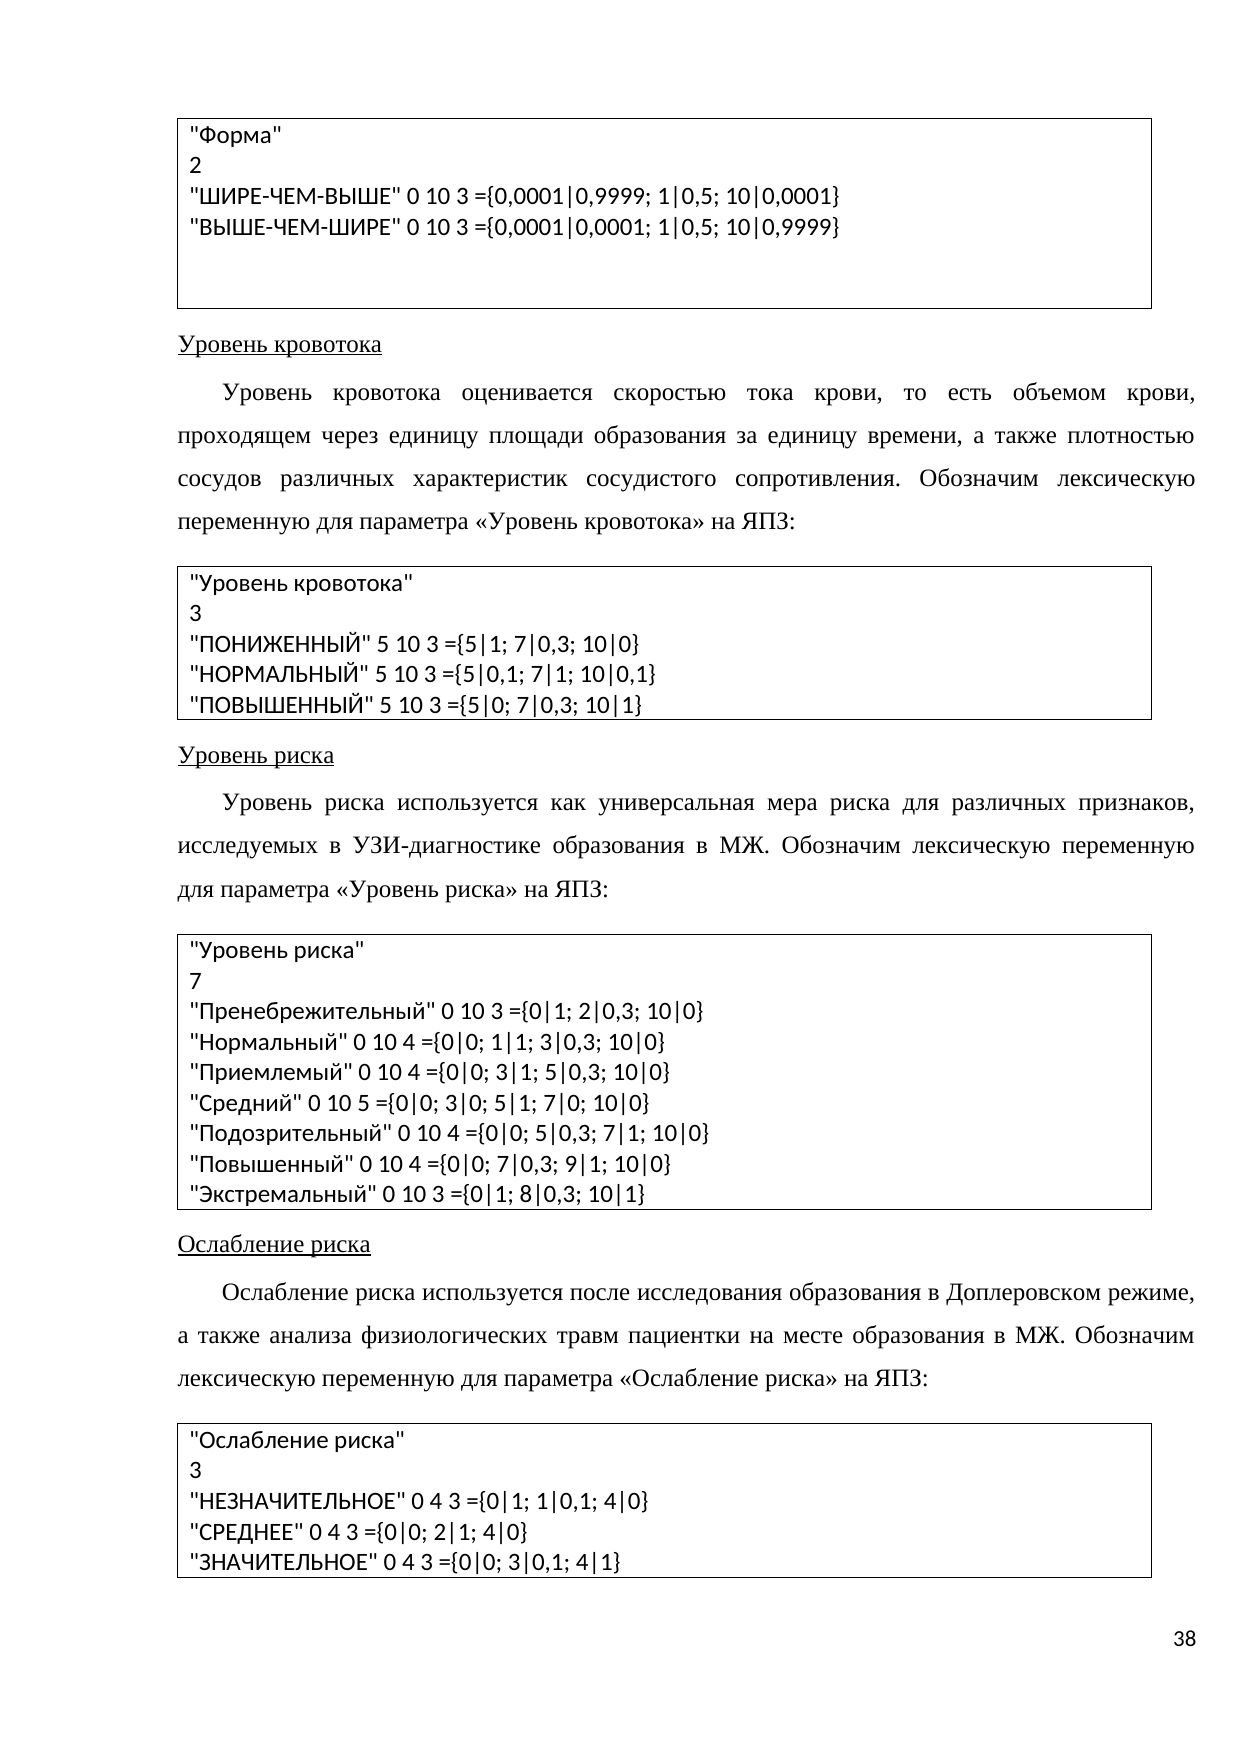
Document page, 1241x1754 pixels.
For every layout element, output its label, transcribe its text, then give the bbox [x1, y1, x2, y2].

table_header "Уровень кровотока" 3 "ПОНИЖЕННЫЙ" 5 10 3 ={5|1; 7|0,3; 10|0} "НОРМАЛЬНЫЙ" 5 10 3 ={5|0,1; 7|1; 10|0,1} "ПОВЫШЕННЫЙ" 5 10 3 ={5|0; 7|0,3; 10|1} [178, 567, 1151, 719]
table_header "Ослабление риска" 3 "НЕЗНАЧИТЕЛЬНОЕ" 0 4 3 ={0|1; 1|0,1; 4|0} "СРЕДНЕЕ" 0 4 3 ={0|0; 2|1; 4|0} "ЗНАЧИТЕЛЬНОЕ" 0 4 3 ={0|0; 3|0,1; 4|1} [178, 1424, 1151, 1577]
text Уровень кровотока оценивается скоростью тока крови, то есть объемом крови, проходящем через единицу площади образования за единицу времени, а также плотностью сосудов различных характеристик сосудистого сопротивления. Обозначим лексическую переменную для параметра «Уровень кровотока» на ЯПЗ: [177, 377, 1196, 535]
text Ослабление риска [177, 1229, 1196, 1258]
text Уровень кровотока [177, 329, 1196, 358]
table_header "Форма" 2 "ШИРЕ-ЧЕМ-ВЫШЕ" 0 10 3 ={0,0001|0,9999; 1|0,5; 10|0,0001} "ВЫШЕ-ЧЕМ-ШИРЕ" 0 10 3 ={0,0001|0,0001; 1|0,5; 10|0,9999} [178, 119, 1151, 307]
text Уровень риска используется как универсальная мера риска для различных признаков, исследуемых в УЗИ-диагностике образования в МЖ. Обозначим лексическую переменную для параметра «Уровень риска» на ЯПЗ: [177, 787, 1196, 902]
table_header "Уровень риска" 7 "Пренебрежительный" 0 10 3 ={0|1; 2|0,3; 10|0} "Нормальный" 0 10 4 ={0|0; 1|1; 3|0,3; 10|0} "Приемлемый" 0 10 4 ={0|0; 3|1; 5|0,3; 10|0} "Средний" 0 10 5 ={0|0; 3|0; 5|1; 7|0; 10|0} "Подозрительный" 0 10 4 ={0|0; 5|0,3; 7|1; 10|0} "Повышенный" 0 10 4 ={0|0; 7|0,3; 9|1; 10|0} "Экстремальный" 0 10 3 ={0|1; 8|0,3; 10|1} [178, 935, 1151, 1209]
text Ослабление риска используется после исследования образования в Доплеровском режиме, а также анализа физиологических травм пациентки на месте образования в МЖ. Обозначим лексическую переменную для параметра «Ослабление риска» на ЯПЗ: [177, 1277, 1196, 1392]
text Уровень риска [177, 740, 1196, 768]
